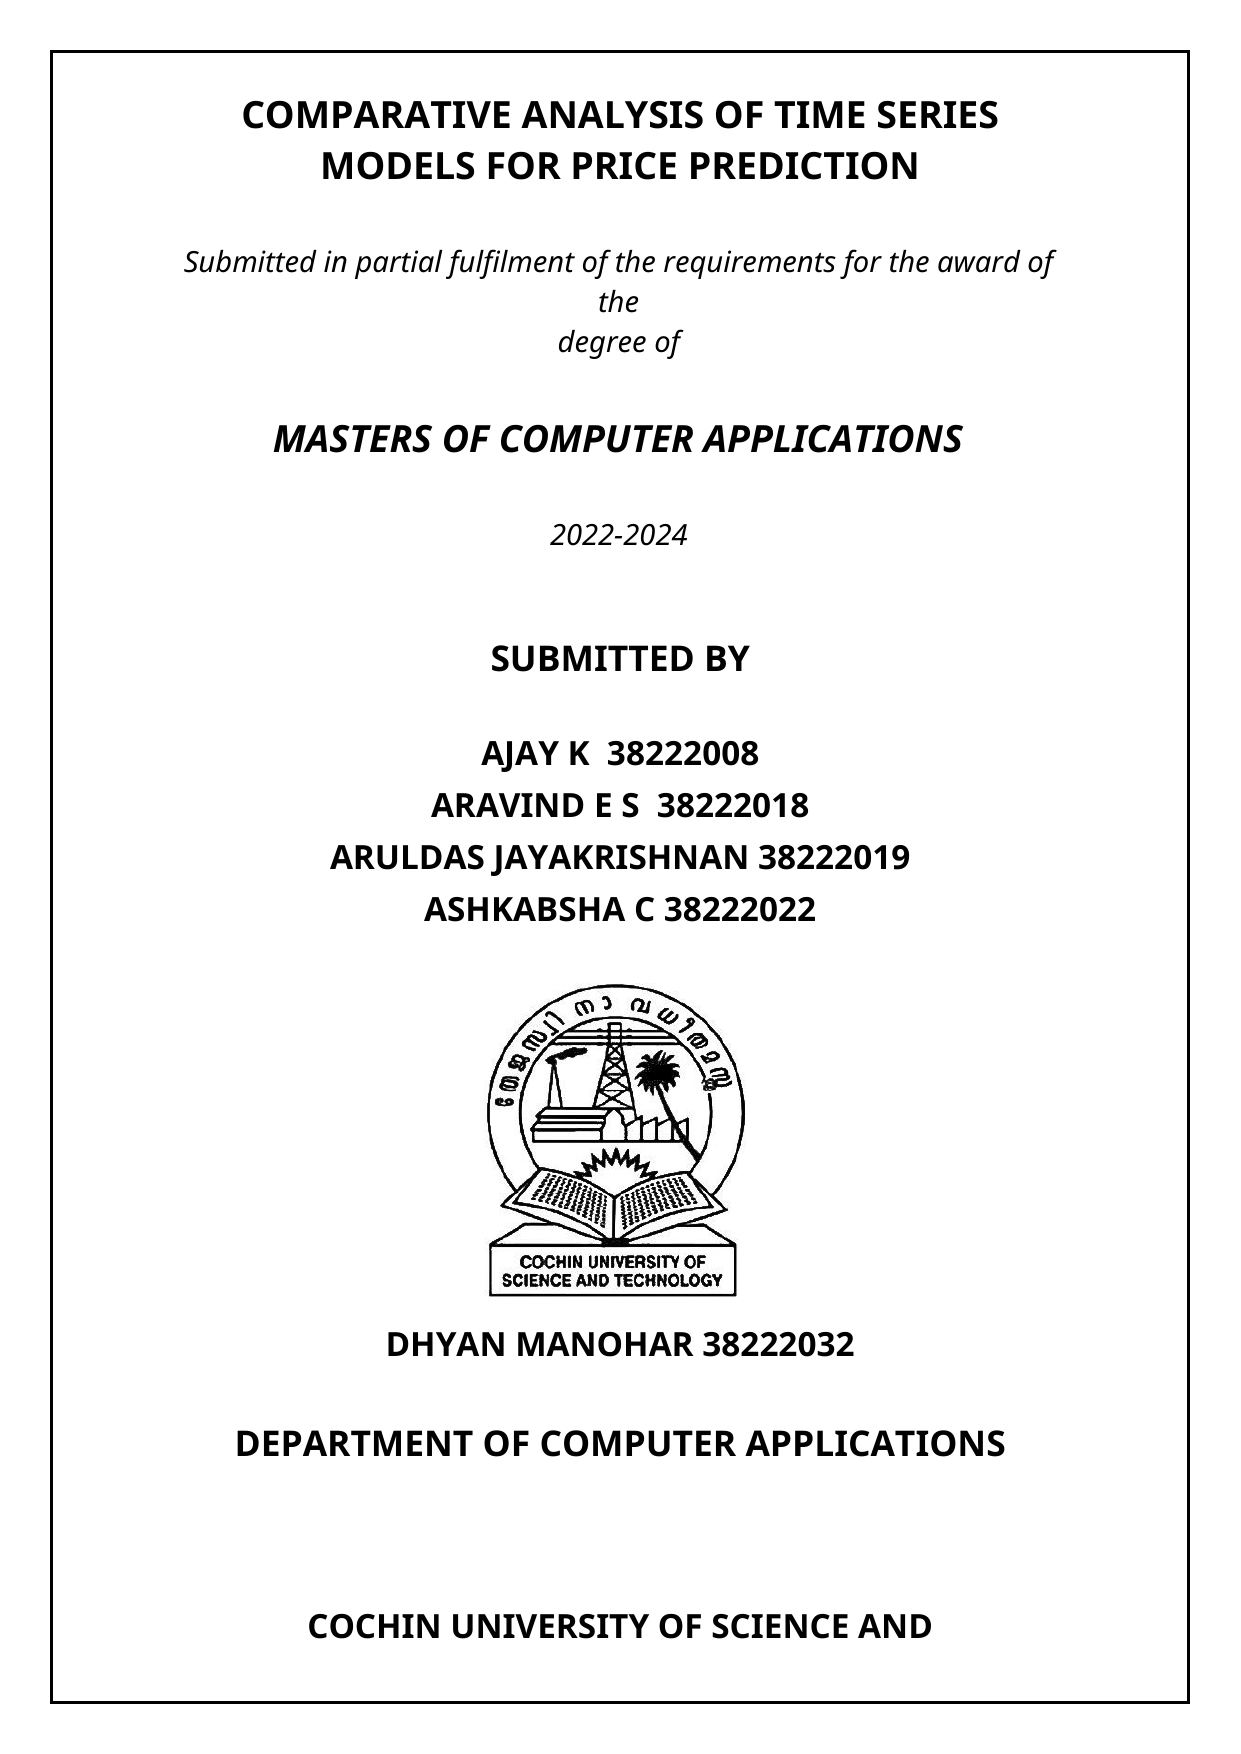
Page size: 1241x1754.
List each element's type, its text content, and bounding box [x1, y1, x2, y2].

text ASHKABSHA C 38222022 [177, 886, 1063, 931]
text 2022-2024 [177, 514, 1063, 554]
text SUBMITTED BY [177, 633, 1063, 681]
text COMPARATIVE ANALYSIS OF TIME SERIES MODELS FOR PRICE PREDICTION [177, 89, 1063, 191]
picture [477, 976, 753, 1308]
text DEPARTMENT OF COMPUTER APPLICATIONS [177, 1419, 1063, 1467]
text ARULDAS JAYAKRISHNAN 38222019 [177, 834, 1063, 879]
text MASTERS OF COMPUTER APPLICATIONS [177, 412, 1063, 463]
text COCHIN UNIVERSITY OF SCIENCE AND [177, 1603, 1063, 1649]
text degree of [177, 321, 1063, 361]
text Submitted in partial fulfilment of the requirements for the award of the [177, 242, 1063, 321]
text DHYAN MANOHAR 38222032 [177, 938, 1063, 1367]
text ARAVIND E S 38222018 [177, 782, 1063, 827]
text AJAY K 38222008 [177, 729, 1063, 775]
